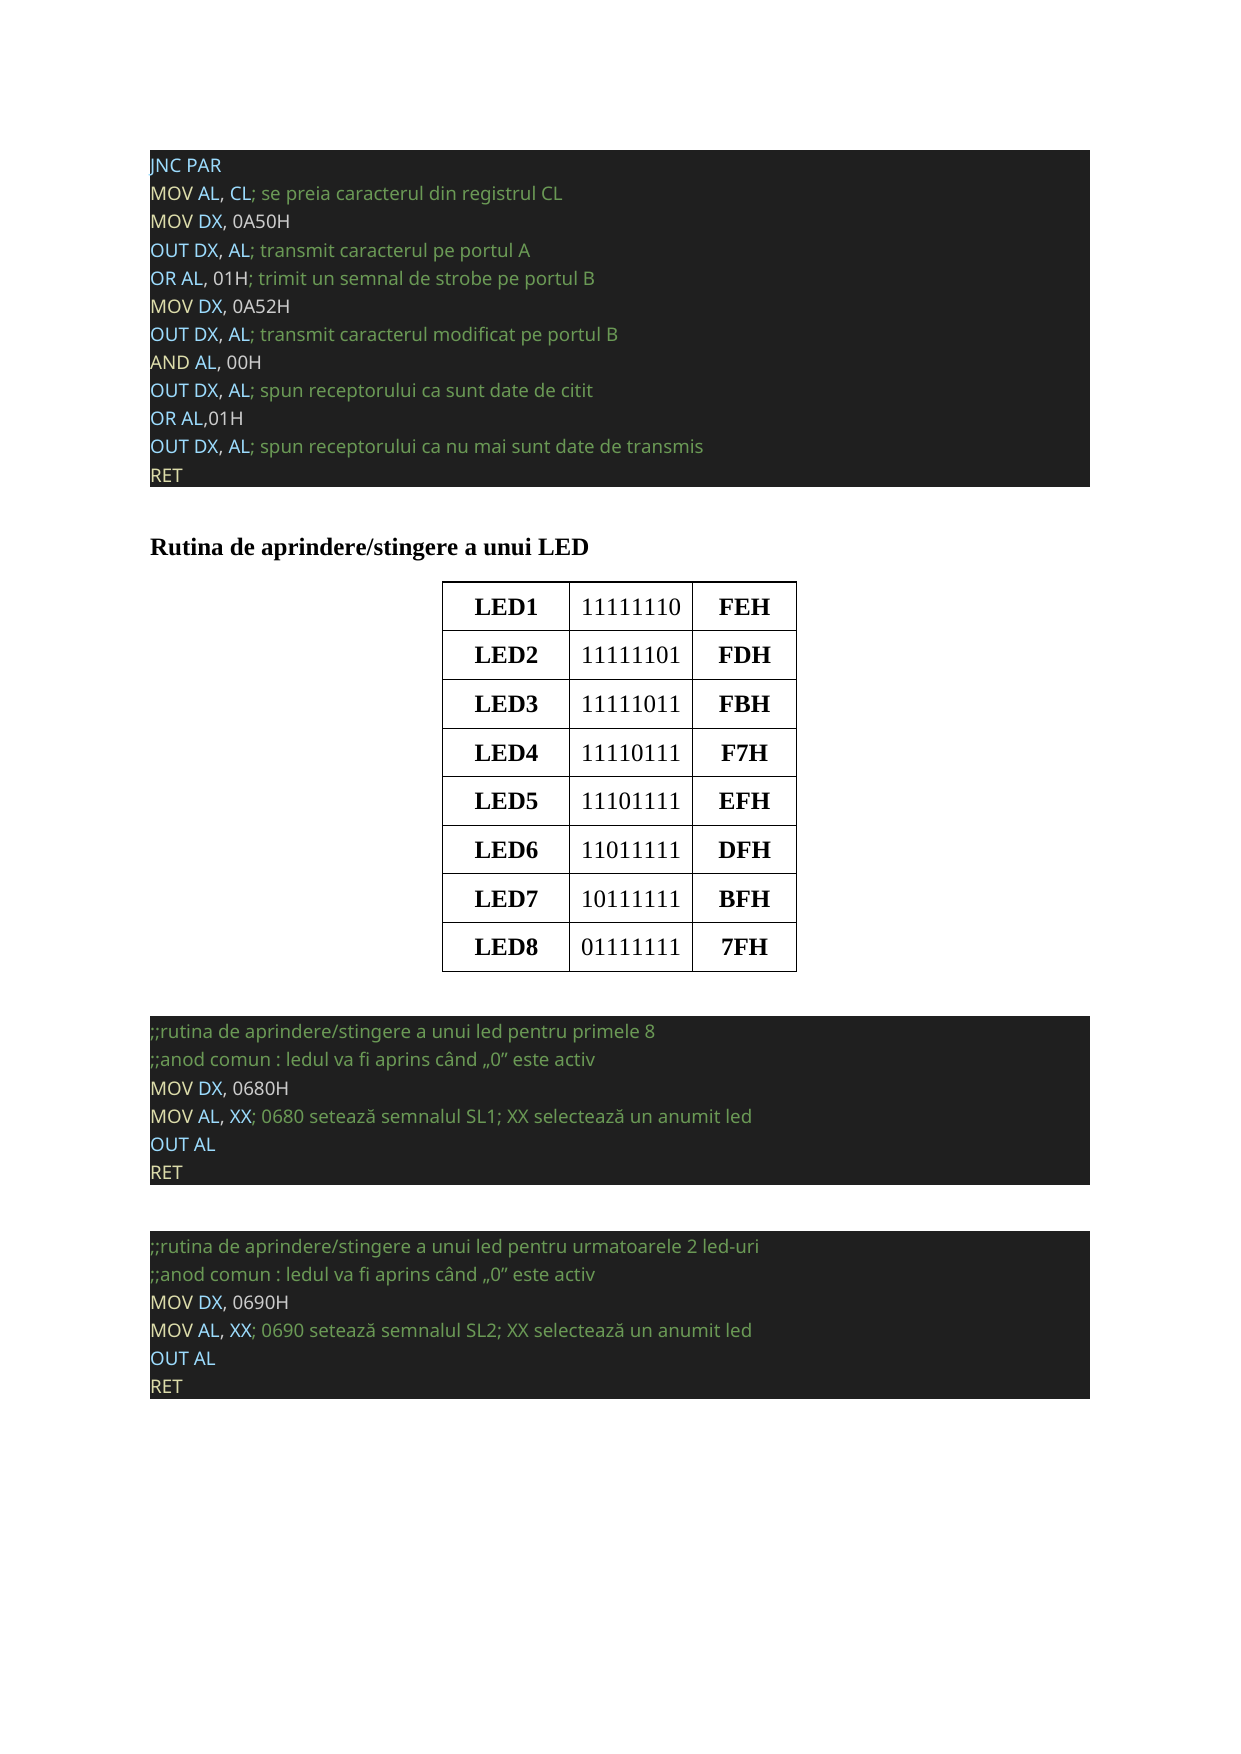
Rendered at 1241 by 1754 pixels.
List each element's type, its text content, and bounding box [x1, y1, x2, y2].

table_cell F7H [693, 729, 796, 776]
table_cell DFH [693, 826, 796, 873]
text MOV DX, 0680H [150, 1072, 1090, 1100]
table_cell 11110111 [570, 729, 692, 776]
table_cell LED8 [443, 923, 569, 971]
table_cell LED2 [443, 631, 569, 679]
table_cell 11111011 [570, 680, 692, 727]
text JNC PAR [150, 150, 1090, 178]
text OUT DX, AL; spun receptorului ca nu mai sunt date de transmis [150, 431, 1090, 459]
table_header LED1 [443, 583, 569, 630]
table_cell EFH [693, 777, 796, 825]
table_cell LED7 [443, 874, 569, 922]
text OR AL,01H [150, 403, 1090, 431]
text OUT AL [150, 1128, 1090, 1157]
text ;;rutina de aprindere/stingere a unui led pentru urmatoarele 2 led-uri [150, 1231, 1090, 1259]
text ;;rutina de aprindere/stingere a unui led pentru primele 8 [150, 1016, 1090, 1044]
text MOV AL, XX; 0680 setează semnalul SL1; XX selectează un anumit led [150, 1100, 1090, 1128]
text MOV AL, XX; 0690 setează semnalul SL2; XX selectează un anumit led [150, 1315, 1090, 1343]
table_cell LED3 [443, 680, 569, 727]
text ;;anod comun : ledul va fi aprins când „0” este activ [150, 1044, 1090, 1072]
table_cell LED4 [443, 729, 569, 776]
table_cell 01111111 [570, 923, 692, 971]
text MOV DX, 0690H [150, 1287, 1090, 1315]
text RET [150, 1371, 1090, 1399]
table_cell LED6 [443, 826, 569, 873]
table_cell 11011111 [570, 826, 692, 873]
text OUT DX, AL; transmit caracterul modificat pe portul B [150, 319, 1090, 347]
text ;;anod comun : ledul va fi aprins când „0” este activ [150, 1259, 1090, 1287]
text OUT DX, AL; spun receptorului ca sunt date de citit [150, 375, 1090, 403]
table_cell 11101111 [570, 777, 692, 825]
table_cell BFH [693, 874, 796, 922]
text OR AL, 01H; trimit un semnal de strobe pe portul B [150, 262, 1090, 291]
table_header FEH [693, 583, 796, 630]
text OUT DX, AL; transmit caracterul pe portul A [150, 234, 1090, 262]
table_cell LED5 [443, 777, 569, 825]
text MOV DX, 0A50H [150, 206, 1090, 234]
text MOV DX, 0A52H [150, 291, 1090, 319]
text Rutina de aprindere/stingere a unui LED [150, 532, 1090, 561]
table_cell 11111101 [570, 631, 692, 679]
text OUT AL [150, 1343, 1090, 1371]
text AND AL, 00H [150, 347, 1090, 375]
text RET [150, 459, 1090, 487]
text MOV AL, CL; se preia caracterul din registrul CL [150, 178, 1090, 206]
table_cell FDH [693, 631, 796, 679]
table_cell 10111111 [570, 874, 692, 922]
text RET [150, 1157, 1090, 1185]
table_header 11111110 [570, 583, 692, 630]
table_cell 7FH [693, 923, 796, 971]
table_cell FBH [693, 680, 796, 727]
